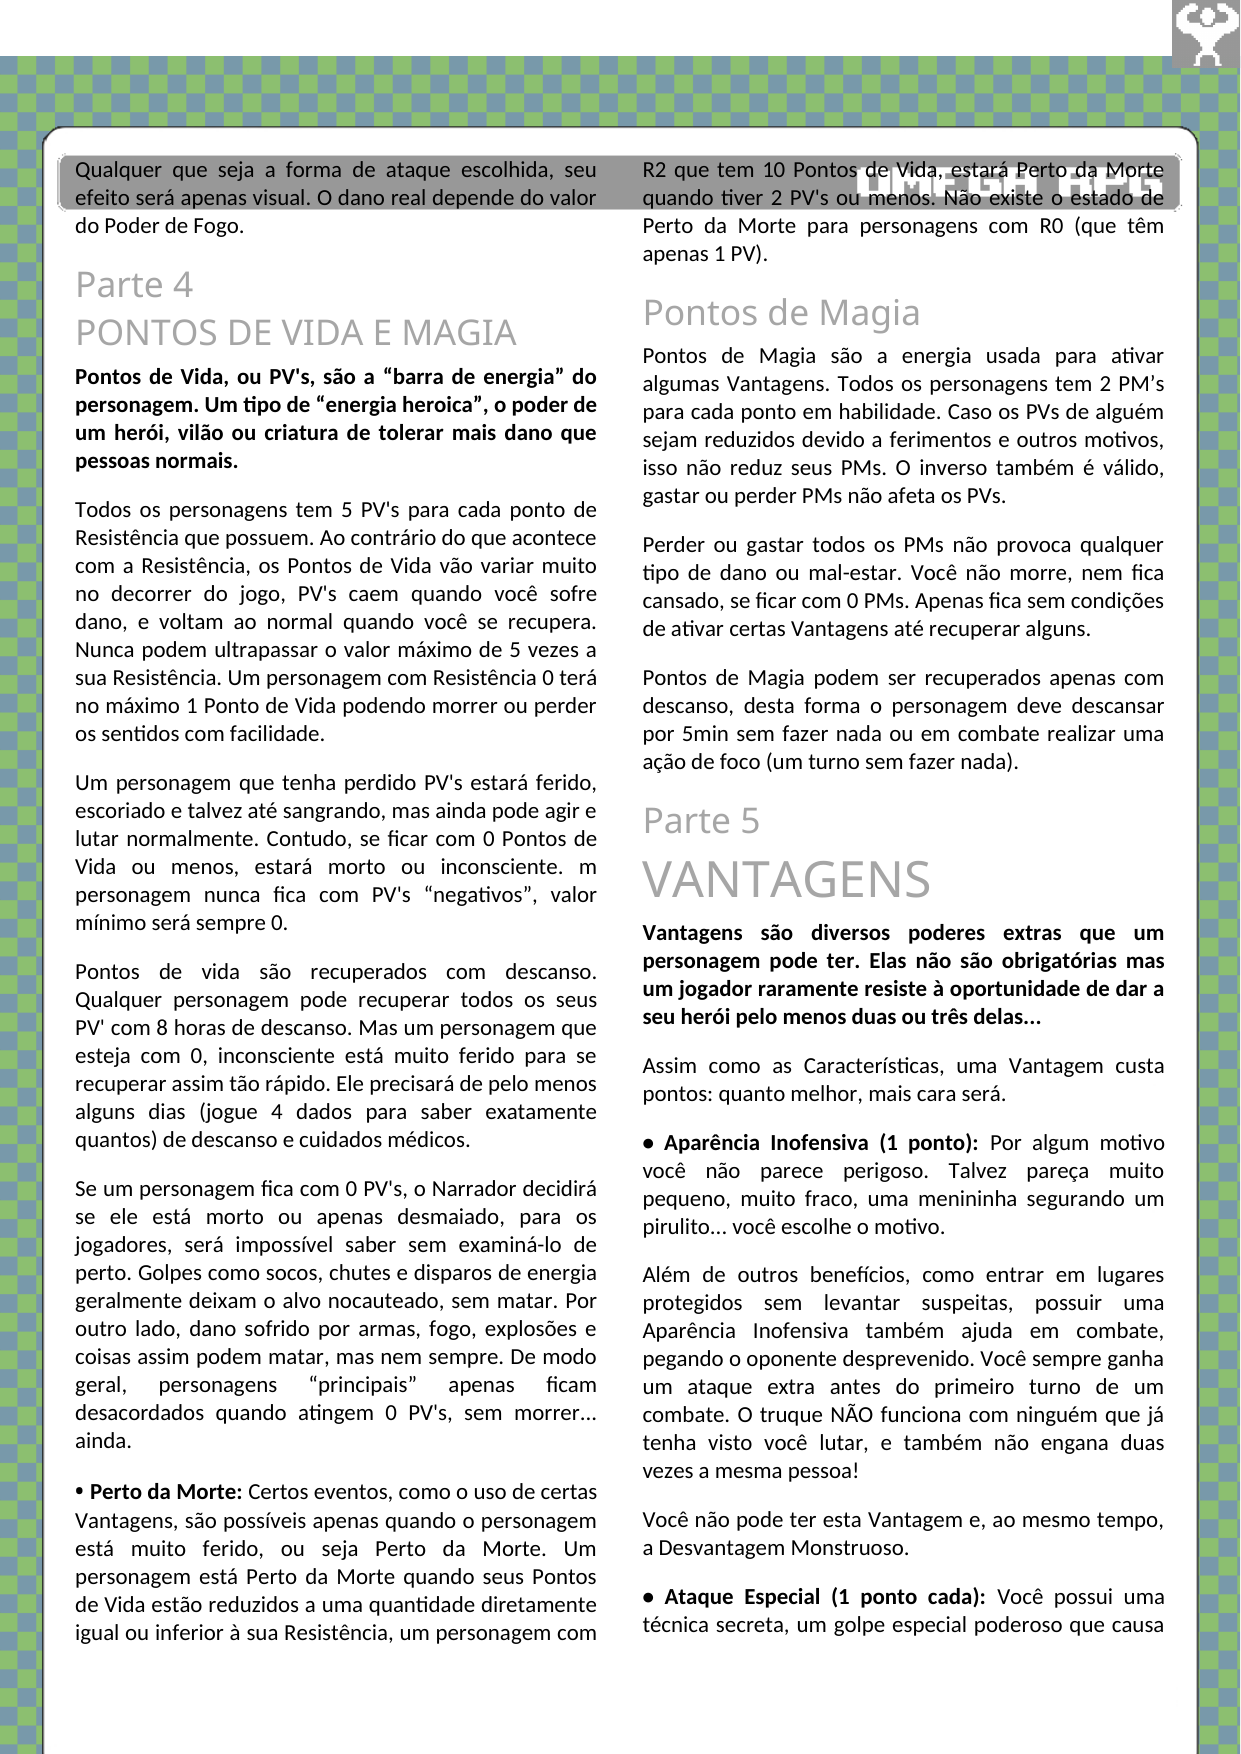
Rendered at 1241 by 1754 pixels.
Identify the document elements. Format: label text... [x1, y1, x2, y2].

text Vantagens são diversos poderes extras que um personagem pode ter. Elas não são obrigatórias mas um jogador raramente resiste à oportunidade de dar a seu herói pelo menos duas ou três delas... [642, 918, 1165, 1030]
subtitle Parte 4 [75, 260, 598, 308]
text Todos os personagens tem 5 PV's para cada ponto de Resistência que possuem. Ao contrário do que acontece com a Resistência, os Pontos de Vida vão variar muito no decorrer do jogo, PV's caem quando você sofre dano, e voltam ao normal quando você se recupera. Nunca podem ultrapassar o valor máximo de 5 vezes a sua Resistência. Um personagem com Resistência 0 terá no máximo 1 Ponto de Vida podendo morrer ou perder os sentidos com facilidade. [75, 495, 598, 747]
text Pontos de Magia podem ser recuperados apenas com descanso, desta forma o personagem deve descansar por 5min sem fazer nada ou em combate realizar uma ação de foco (um turno sem fazer nada). [642, 663, 1165, 775]
picture [0, 0, 1241, 1754]
subtitle Pontos de Magia [642, 288, 1165, 336]
text Pontos de Vida, ou PV's, são a “barra de energia” do personagem. Um tipo de “energia heroica”, o poder de um herói, vilão ou criatura de tolerar mais dano que pessoas normais. [75, 362, 598, 474]
text Assim como as Características, uma Vantagem custa pontos: quanto melhor, mais cara será. [642, 1051, 1165, 1107]
text Pontos de vida são recuperados com descanso. Qualquer personagem pode recuperar todos os seus PV' com 8 horas de descanso. Mas um personagem que esteja com 0, inconsciente está muito ferido para se recuperar assim tão rápido. Ele precisará de pelo menos alguns dias (jogue 4 dados para saber exatamente quantos) de descanso e cuidados médicos. [75, 957, 598, 1153]
subtitle VANTAGENS [642, 844, 1165, 912]
text Pontos de Magia são a energia usada para ativar algumas Vantagens. Todos os personagens tem 2 PM’s para cada ponto em habilidade. Caso os PVs de alguém sejam reduzidos devido a ferimentos e outros motivos, isso não reduz seus PMs. O inverso também é válido, gastar ou perder PMs não afeta os PVs. [642, 341, 1165, 509]
subtitle Parte 5 [642, 796, 1165, 844]
text Você não pode ter esta Vantagem e, ao mesmo tempo, a Desvantagem Monstruoso. [642, 1505, 1165, 1561]
text Um personagem que tenha perdido PV's estará ferido, escoriado e talvez até sangrando, mas ainda pode agir e lutar normalmente. Contudo, se ficar com 0 Pontos de Vida ou menos, estará morto ou inconsciente. m personagem nunca fica com PV's “negativos”, valor mínimo será sempre 0. [75, 768, 598, 936]
subtitle PONTOS DE VIDA E MAGIA [75, 308, 598, 356]
text Perder ou gastar todos os PMs não provoca qualquer tipo de dano ou mal-estar. Você não morre, nem fica cansado, se ficar com 0 PMs. Apenas fica sem condições de ativar certas Vantagens até recuperar alguns. [642, 530, 1165, 642]
text • Aparência Inofensiva (1 ponto): Por algum motivo você não parece perigoso. Talvez pareça muito pequeno, muito fraco, uma menininha segurando um pirulito... você escolhe o motivo. [642, 1128, 1165, 1240]
